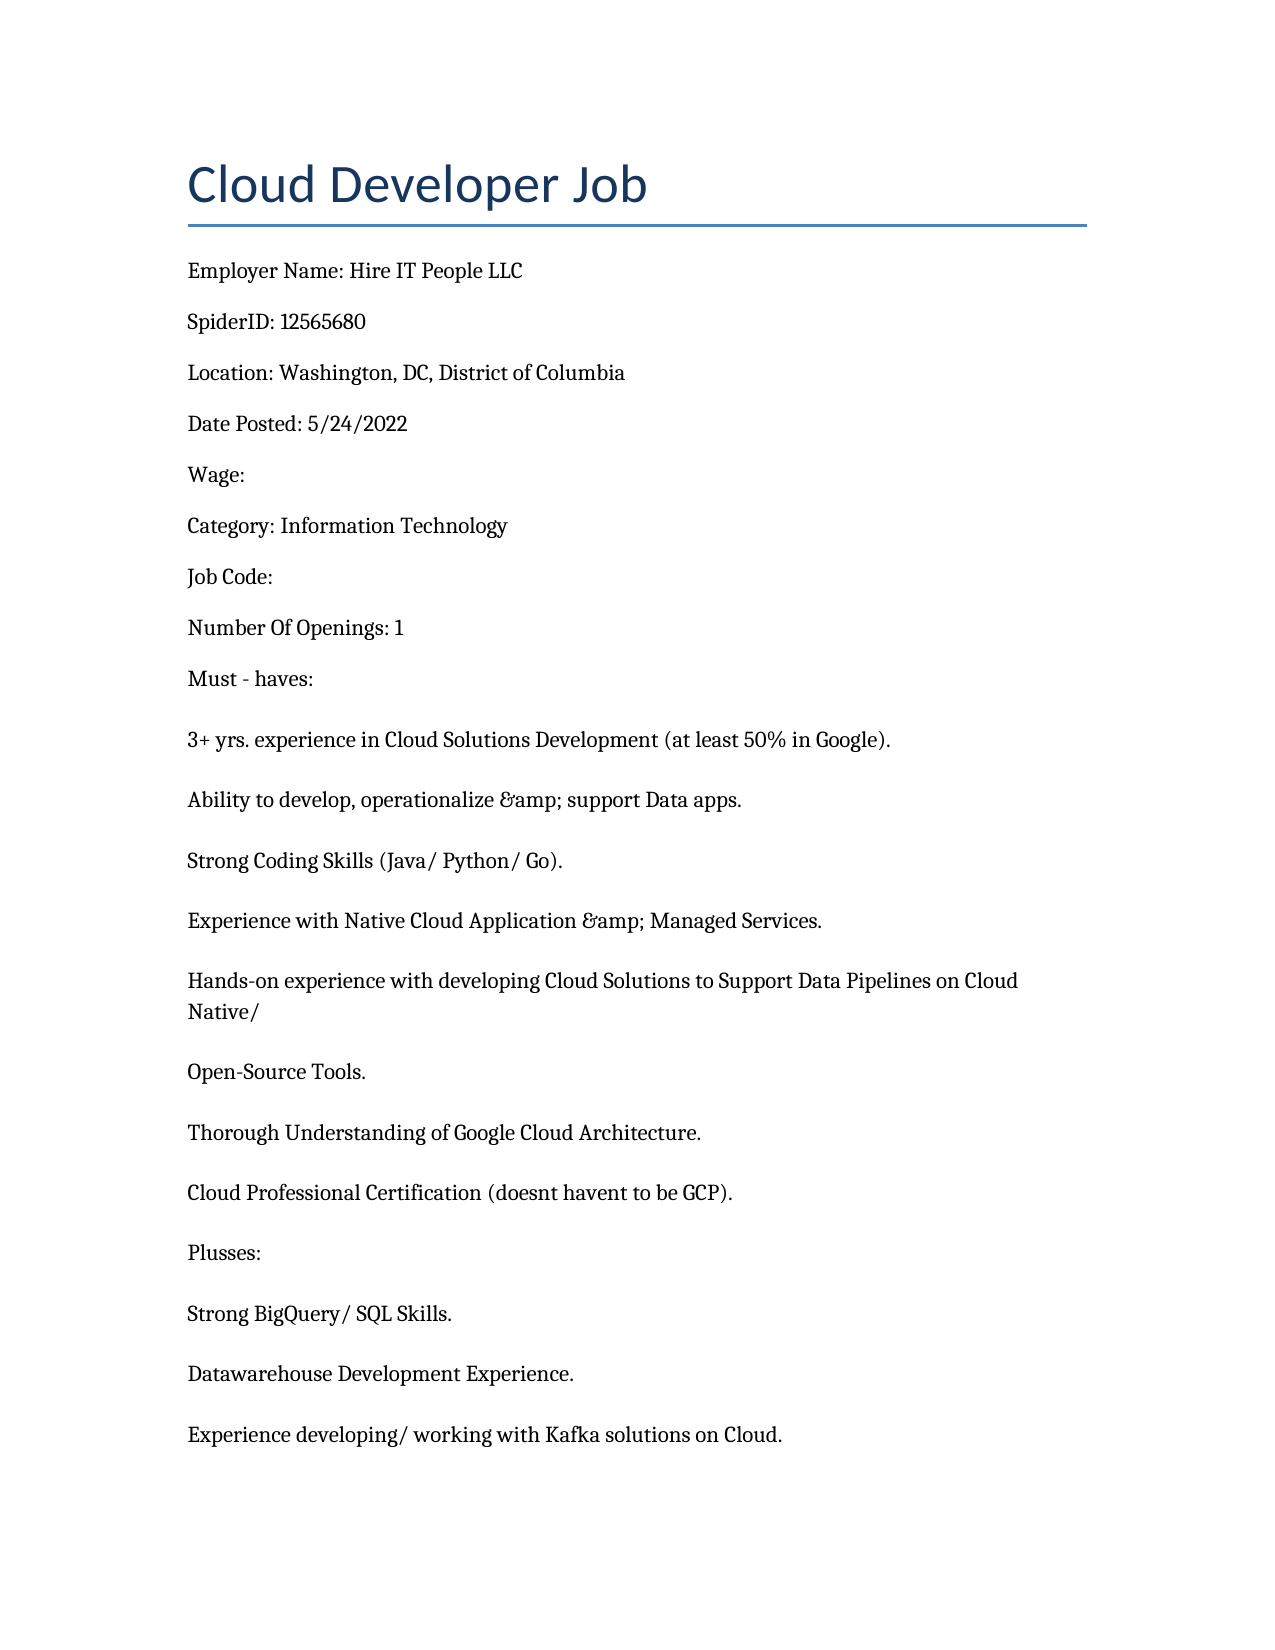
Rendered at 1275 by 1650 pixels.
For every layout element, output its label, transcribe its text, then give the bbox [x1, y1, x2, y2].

text Number Of Openings: 1 [187, 615, 1087, 641]
text Date Posted: 5/24/2022 [187, 411, 1087, 437]
text Wage: [187, 462, 1087, 488]
text Category: Information Technology [187, 513, 1087, 539]
title Cloud Developer Job [187, 150, 1087, 227]
text Employer Name: Hire IT People LLC [187, 258, 1087, 284]
text Job Code: [187, 564, 1087, 590]
text SpiderID: 12565680 [187, 309, 1087, 335]
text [187, 666, 1087, 1448]
text Location: Washington, DC, District of Columbia [187, 360, 1087, 386]
